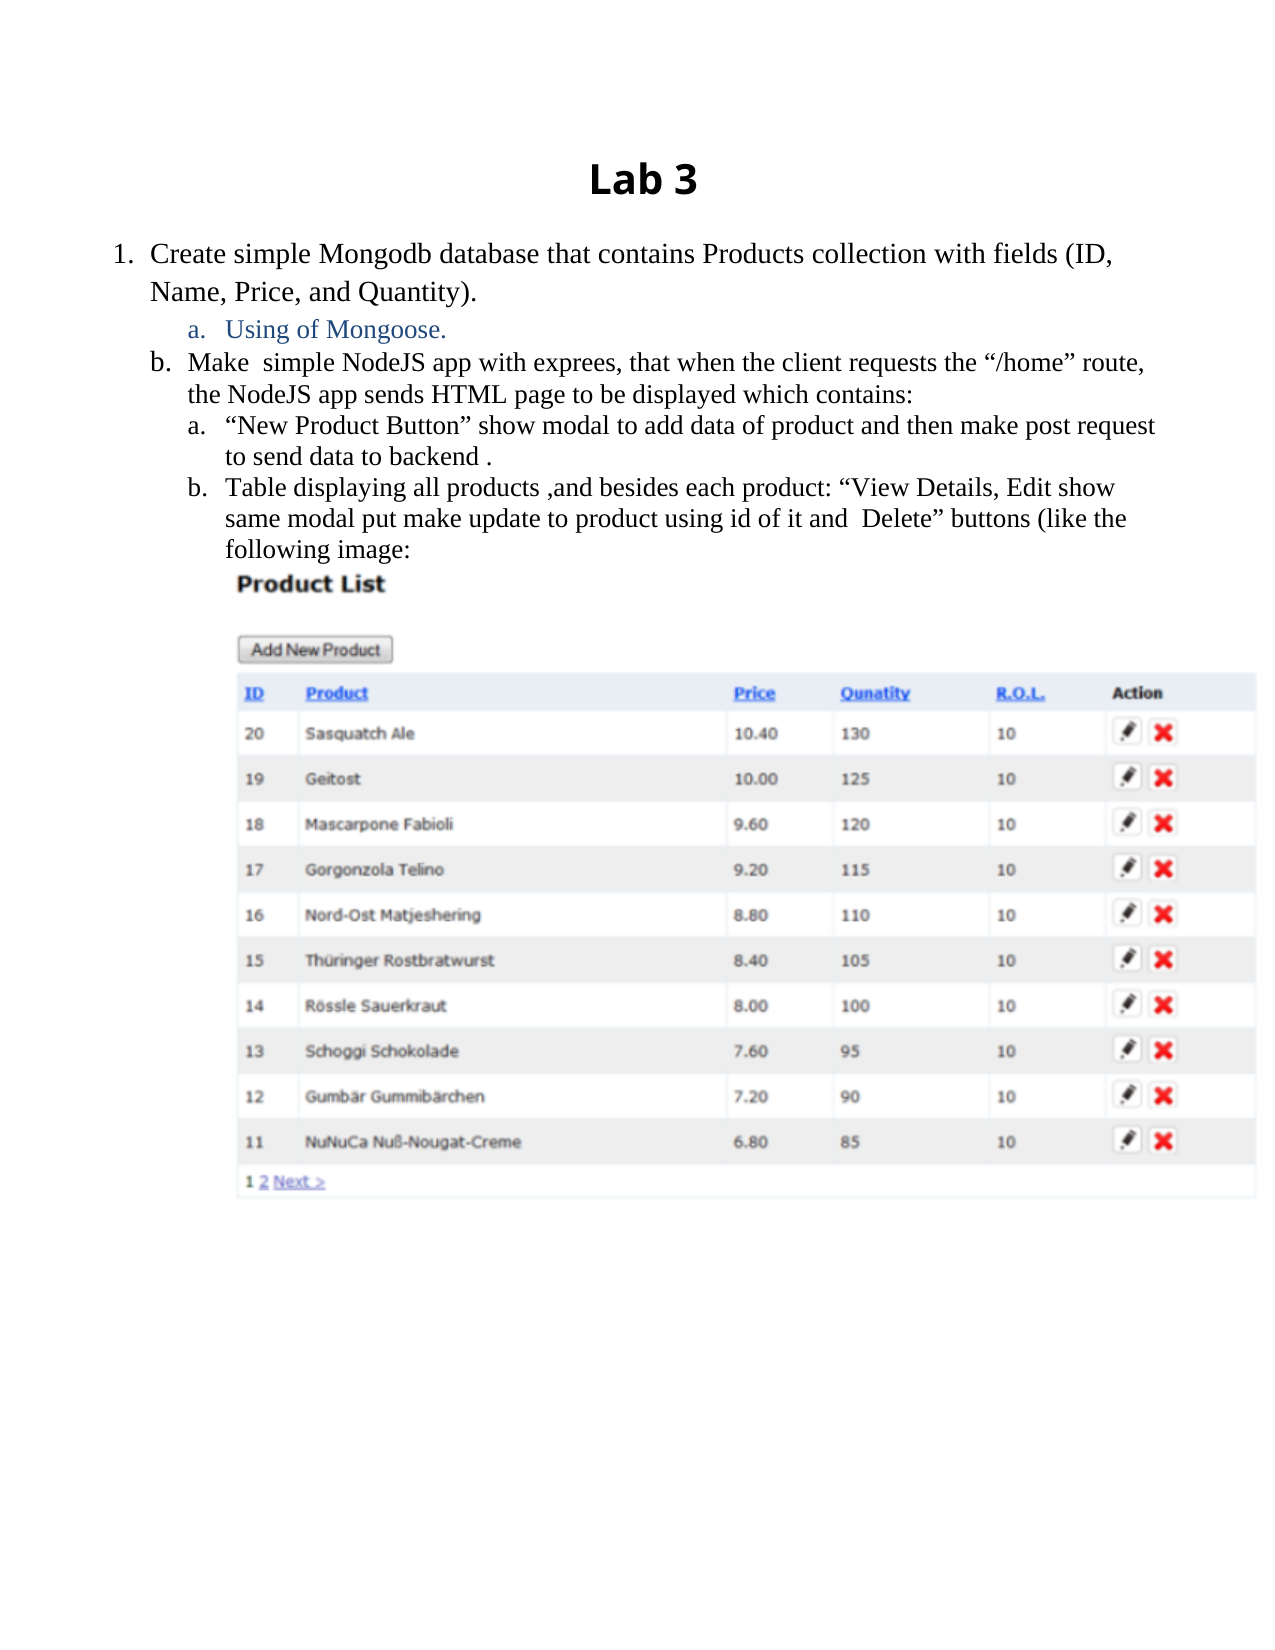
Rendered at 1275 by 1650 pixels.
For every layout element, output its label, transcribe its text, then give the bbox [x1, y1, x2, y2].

text Lab 3 [112, 150, 1162, 207]
list Using of Mongoose. [187, 313, 1162, 344]
list “New Product Button” show modal to add data of product and then make post request to send data to backend . [187, 409, 1162, 471]
list Create simple Mongodb database that contains Products collection with fields (ID, Name, Price, and Quantity). [112, 236, 1162, 308]
list Table displaying all products ,and besides each product: “View Details, Edit show same modal put make update to product using id of it and Delete” buttons (like the following image: [187, 471, 1162, 565]
picture [225, 564, 1275, 1219]
list Make simple NodeJS app with exprees, that when the client requests the “/home” route, the NodeJS app sends HTML page to be displayed which contains: [150, 344, 1162, 409]
